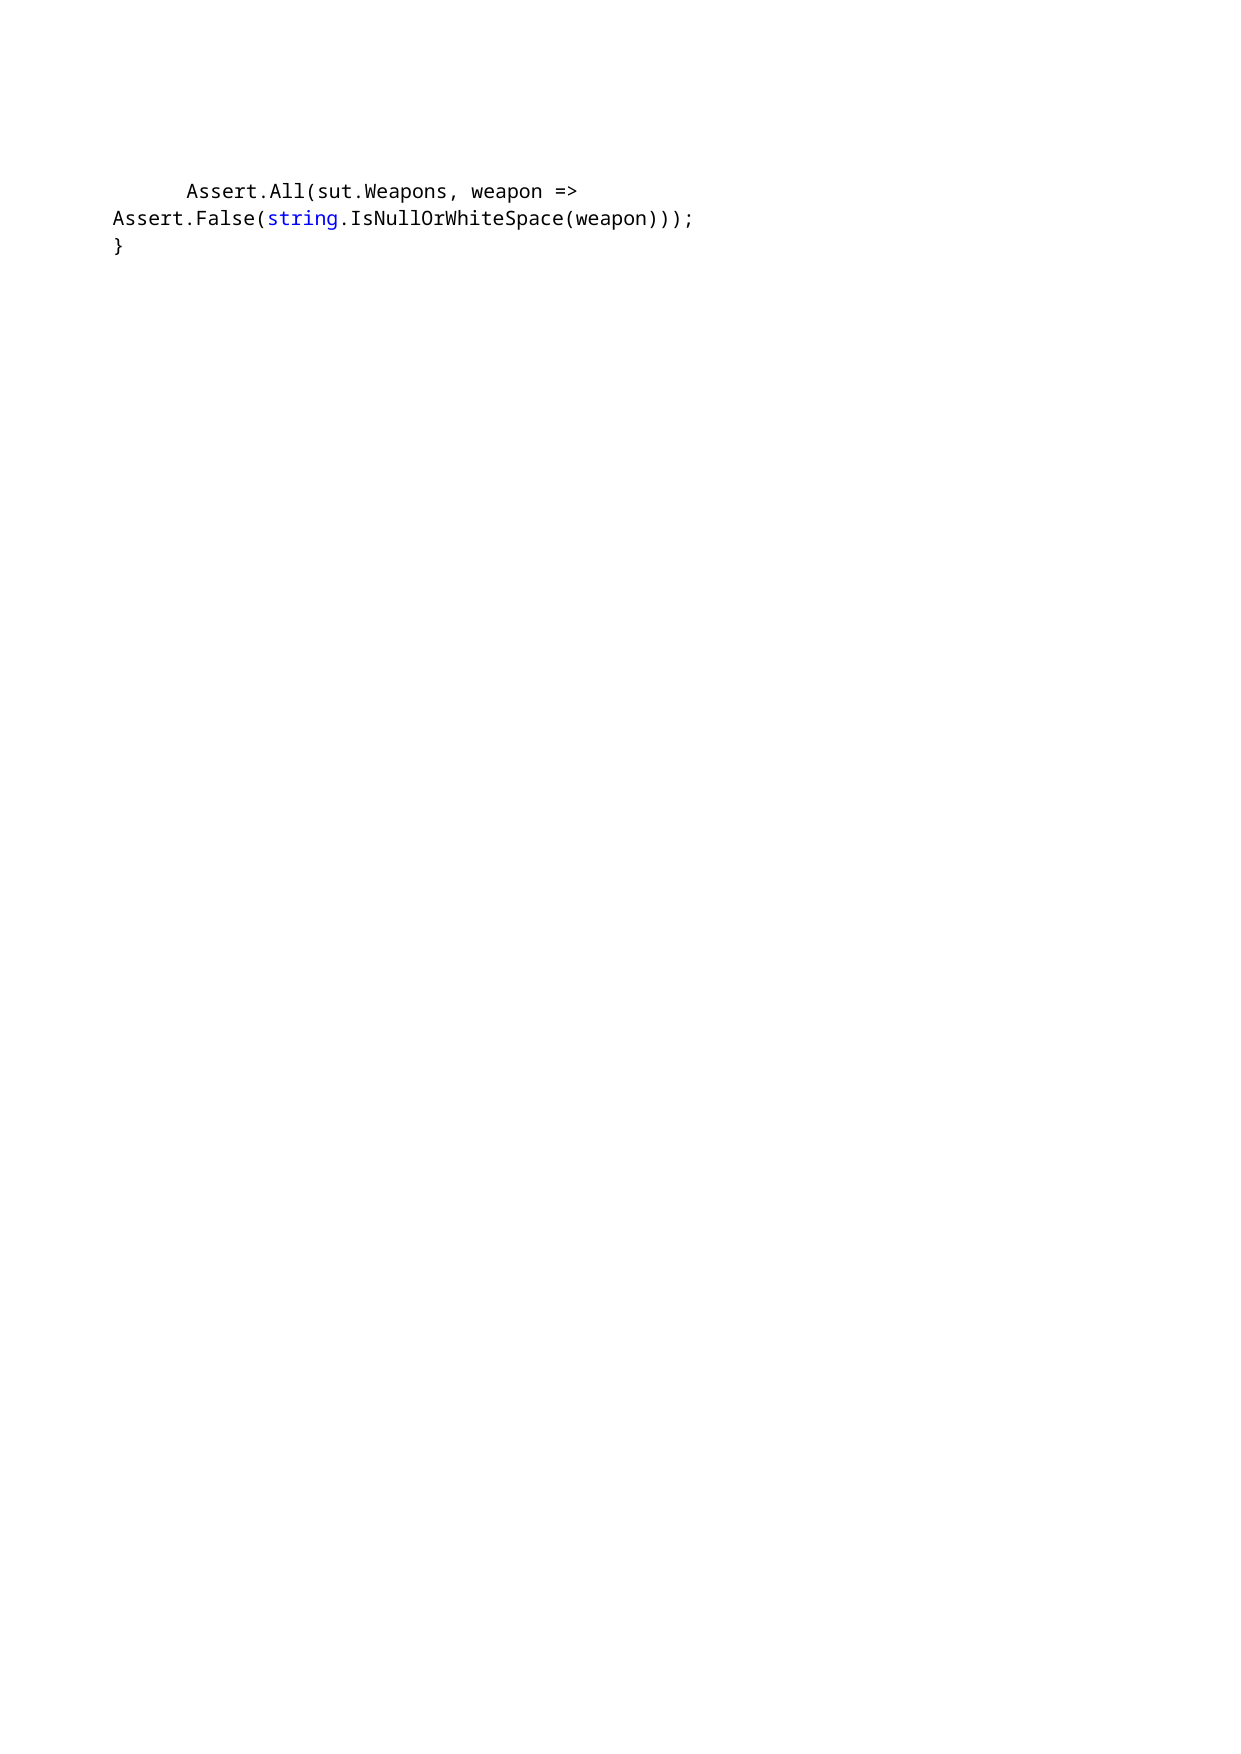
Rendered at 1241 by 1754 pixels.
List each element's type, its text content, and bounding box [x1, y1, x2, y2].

text Assert.All(sut.Weapons, weapon => Assert.False(string.IsNullOrWhiteSpace(weapon))); [112, 177, 1128, 231]
text } [112, 231, 1128, 258]
